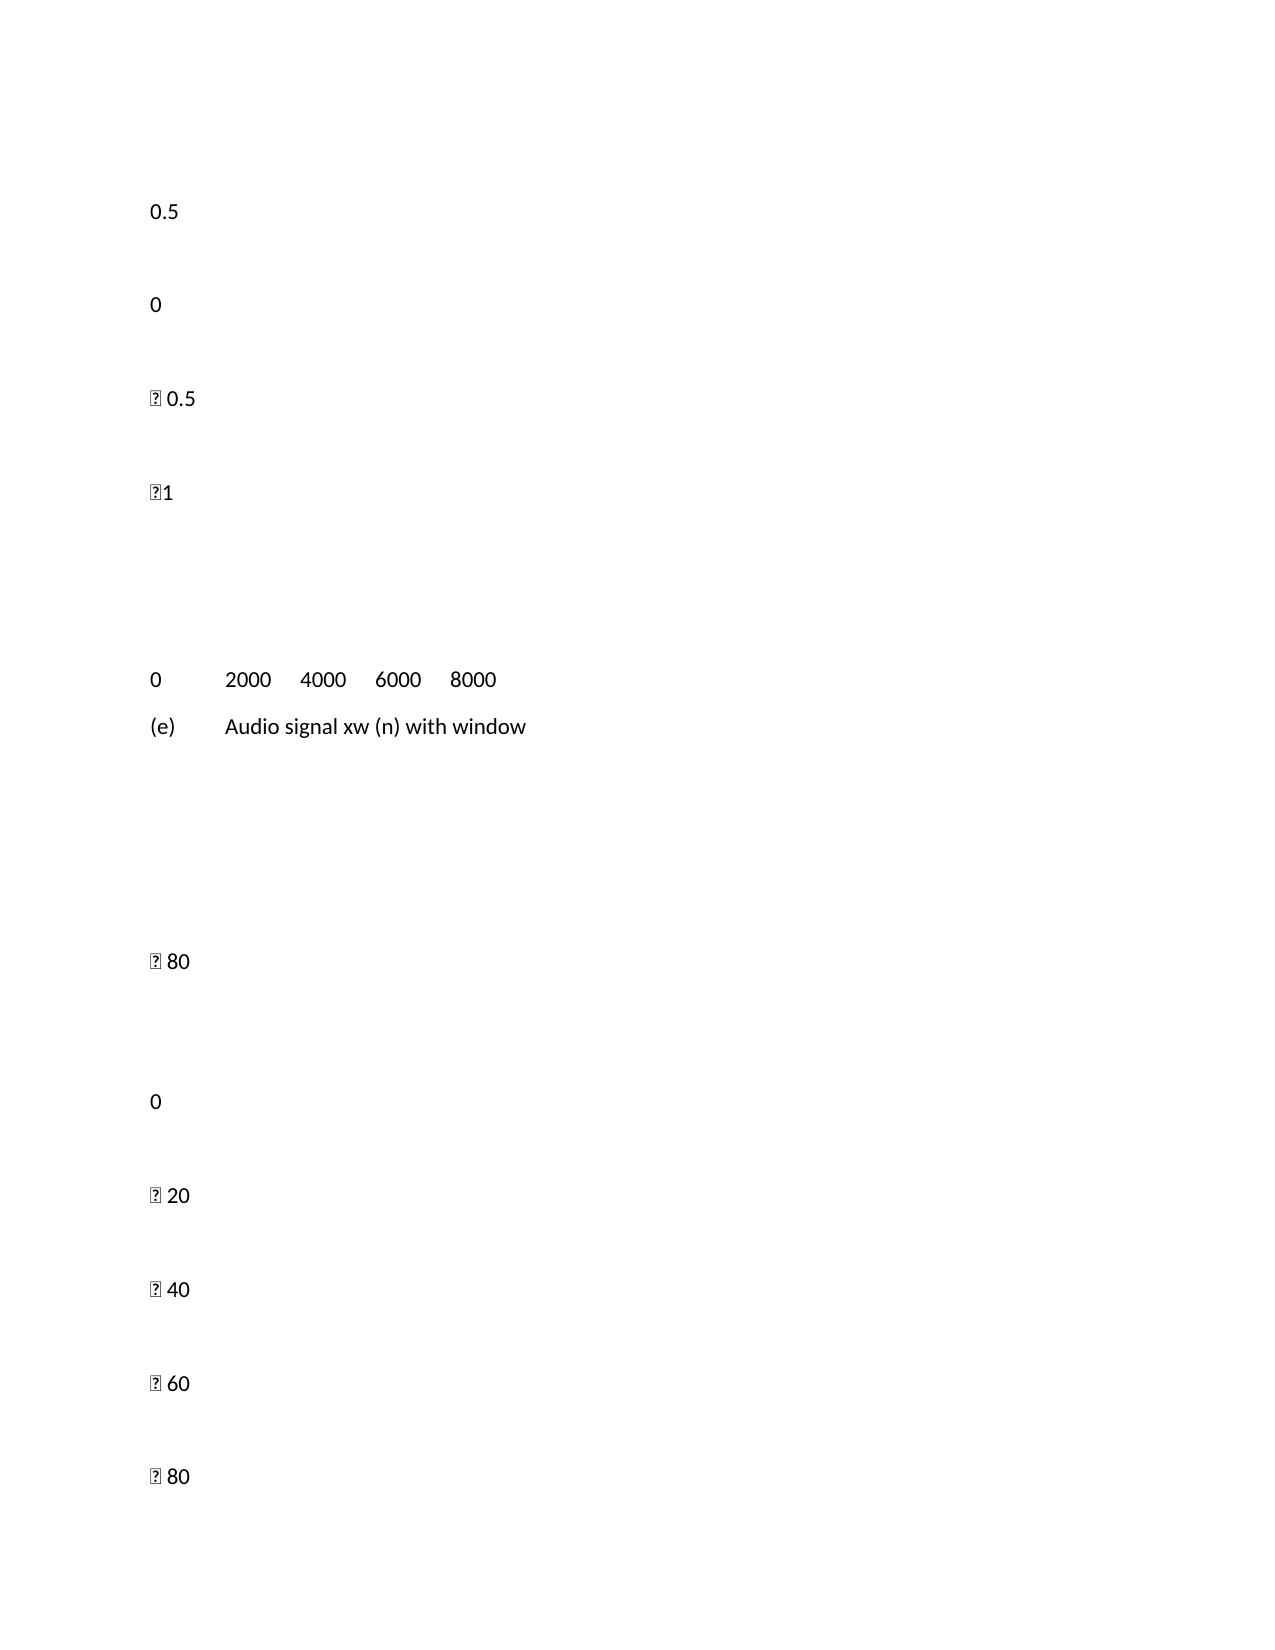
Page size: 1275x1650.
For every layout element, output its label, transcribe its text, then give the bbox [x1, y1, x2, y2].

text  80 [150, 1462, 1125, 1491]
text 1 [150, 478, 1125, 506]
text 0 [150, 291, 1125, 319]
text 0.5 [150, 197, 1125, 225]
text 0 2000 4000 6000 8000 [150, 666, 1125, 694]
text  0.5 [150, 384, 1125, 412]
text 0 [150, 1087, 1125, 1116]
text  80 [150, 947, 1125, 975]
text  40 [150, 1275, 1125, 1303]
text  20 [150, 1181, 1125, 1209]
text (e) Audio signal xw (n) with window [150, 712, 1125, 741]
text  60 [150, 1369, 1125, 1397]
